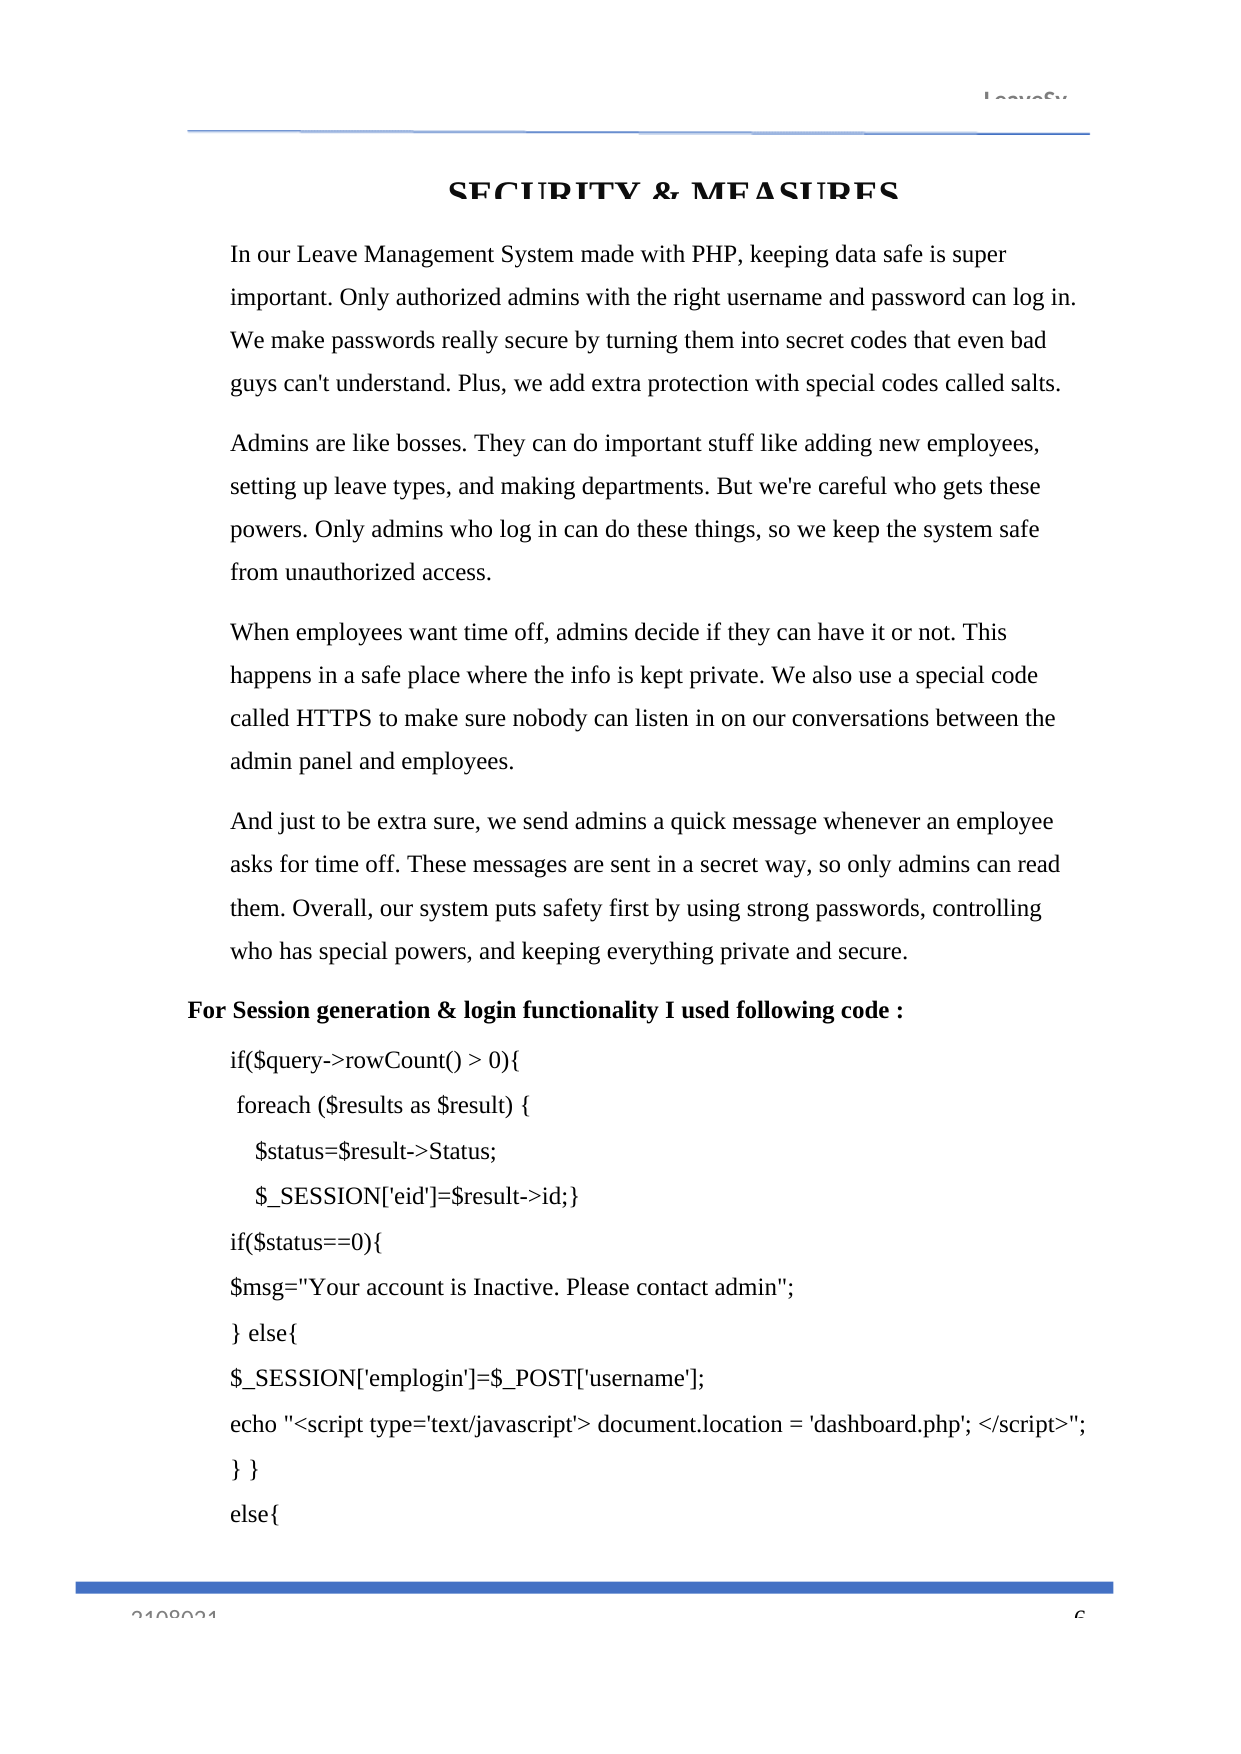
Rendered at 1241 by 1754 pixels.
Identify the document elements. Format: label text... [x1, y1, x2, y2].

text And just to be extra sure, we send admins a quick message whenever an employee asks for time off. These messages are sent in a secret way, so only admins can read them. Overall, our system puts safety first by using strong passwords, controlling who has special powers, and keeping everything private and secure. [230, 806, 1060, 964]
text $_SESSION['emplogin']=$_POST['username']; [230, 1363, 1240, 1392]
text echo "<script type='text/javascript'> document.location = 'dashboard.php'; </script>"; [230, 1409, 1240, 1437]
text else{ [230, 1499, 1240, 1528]
text $_SESSION['eid']=$result->id;} if($status==0){ [230, 1181, 582, 1256]
text In our Leave Management System made with PHP, keeping data safe is super important. Only authorized admins with the right username and password can log in. We make passwords really secure by turning them into secret codes that even bad guys can't understand. Plus, we add extra protection with special codes called salts. [230, 239, 1078, 397]
subtitle For Session generation & login functionality I used following code : [187, 996, 1240, 1024]
text } } [230, 1454, 1240, 1483]
text Admins are like bosses. They can do important stuff like adding new employees, setting up leave types, and making departments. But we're careful who gets these powers. Only admins who log in can do these things, so we keep the system safe from unauthorized access. [230, 428, 1041, 586]
text $status=$result->Status; [255, 1136, 1240, 1165]
text $msg="Your account is Inactive. Please contact admin"; [230, 1272, 1240, 1301]
text if($query->rowCount() > 0){ foreach ($results as $result) { [230, 1045, 535, 1119]
text } else{ [230, 1318, 1240, 1346]
picture [187, 130, 1091, 135]
text When employees want time off, admins decide if they can have it or not. This happens in a safe place where the info is kept private. We also use a special code called HTTPS to make sure nobody can listen in on our conversations between the admin panel and employees. [230, 617, 1056, 775]
